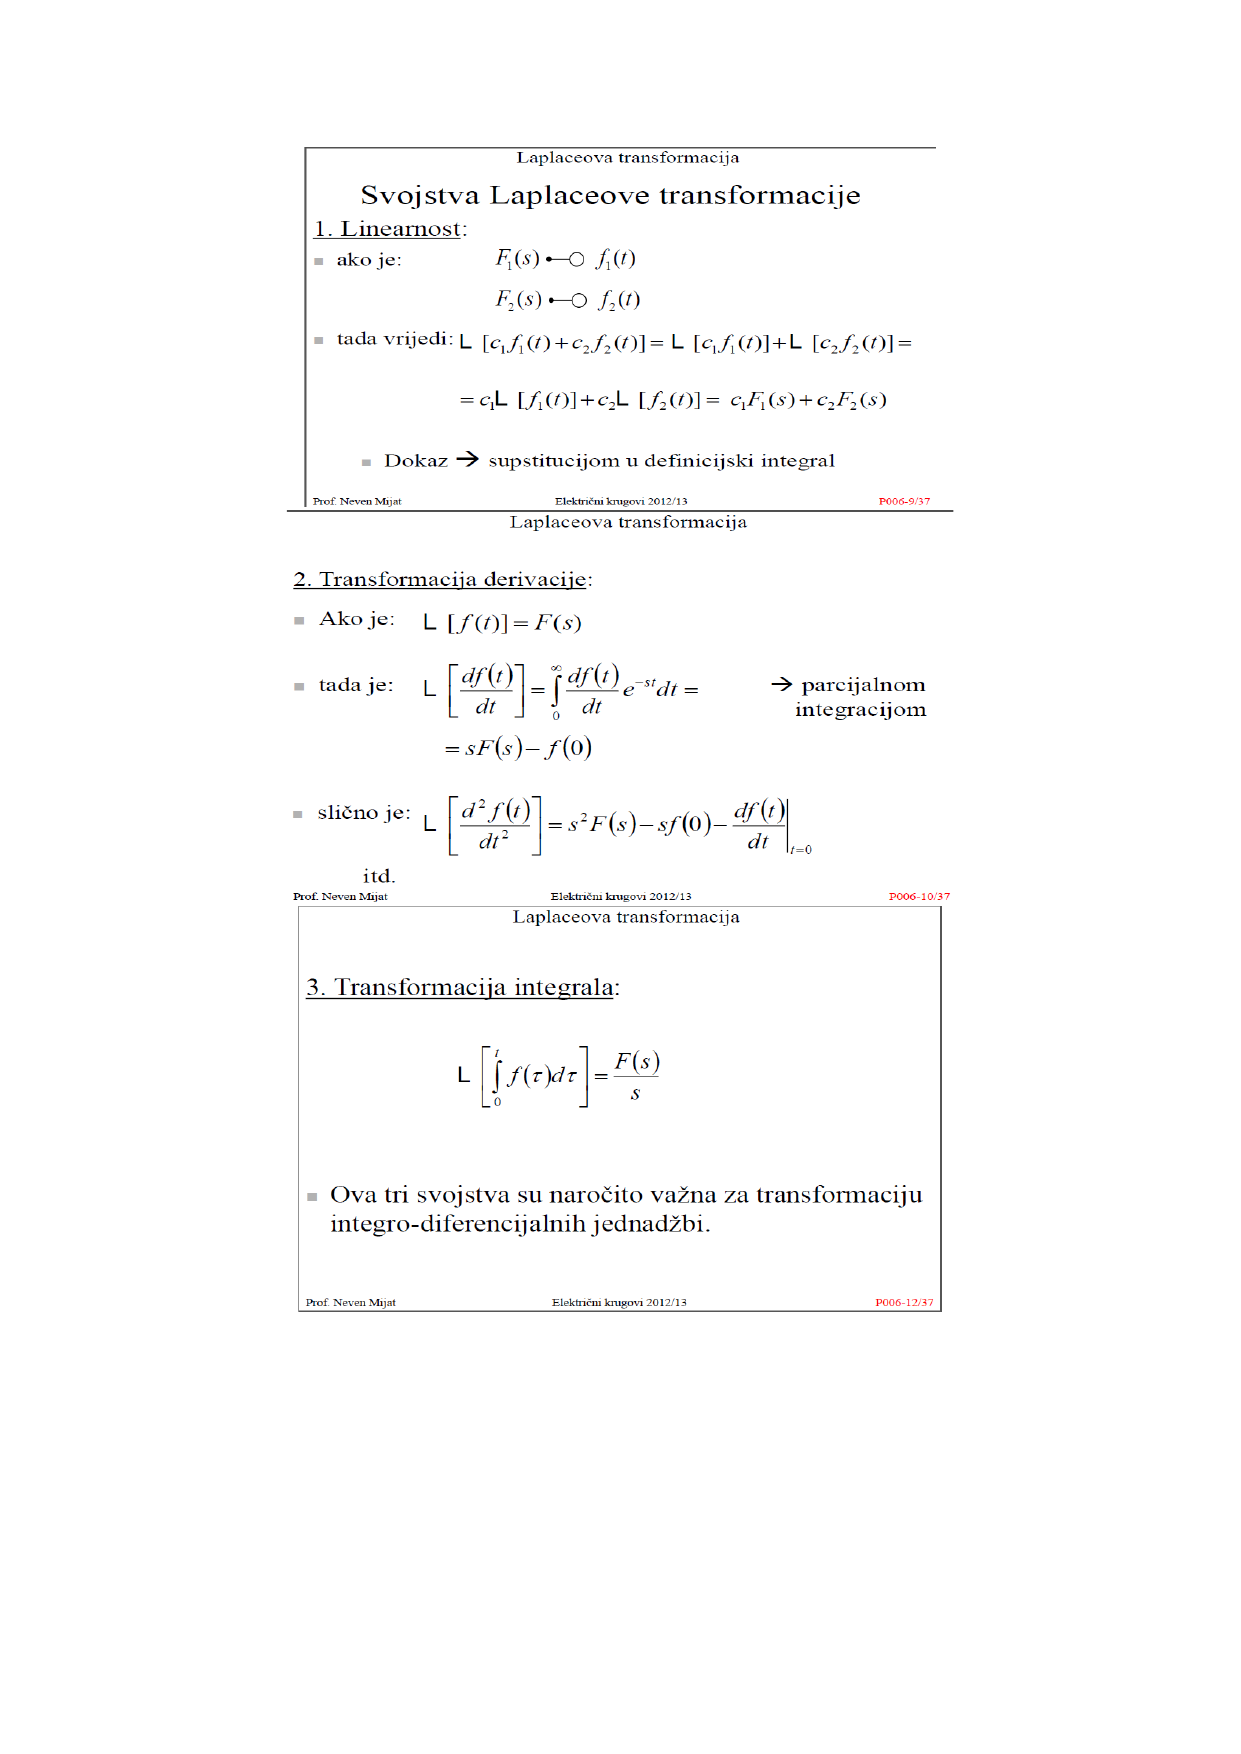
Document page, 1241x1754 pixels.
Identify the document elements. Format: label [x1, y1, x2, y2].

picture [298, 906, 942, 1312]
picture [286, 510, 954, 902]
picture [304, 147, 936, 507]
